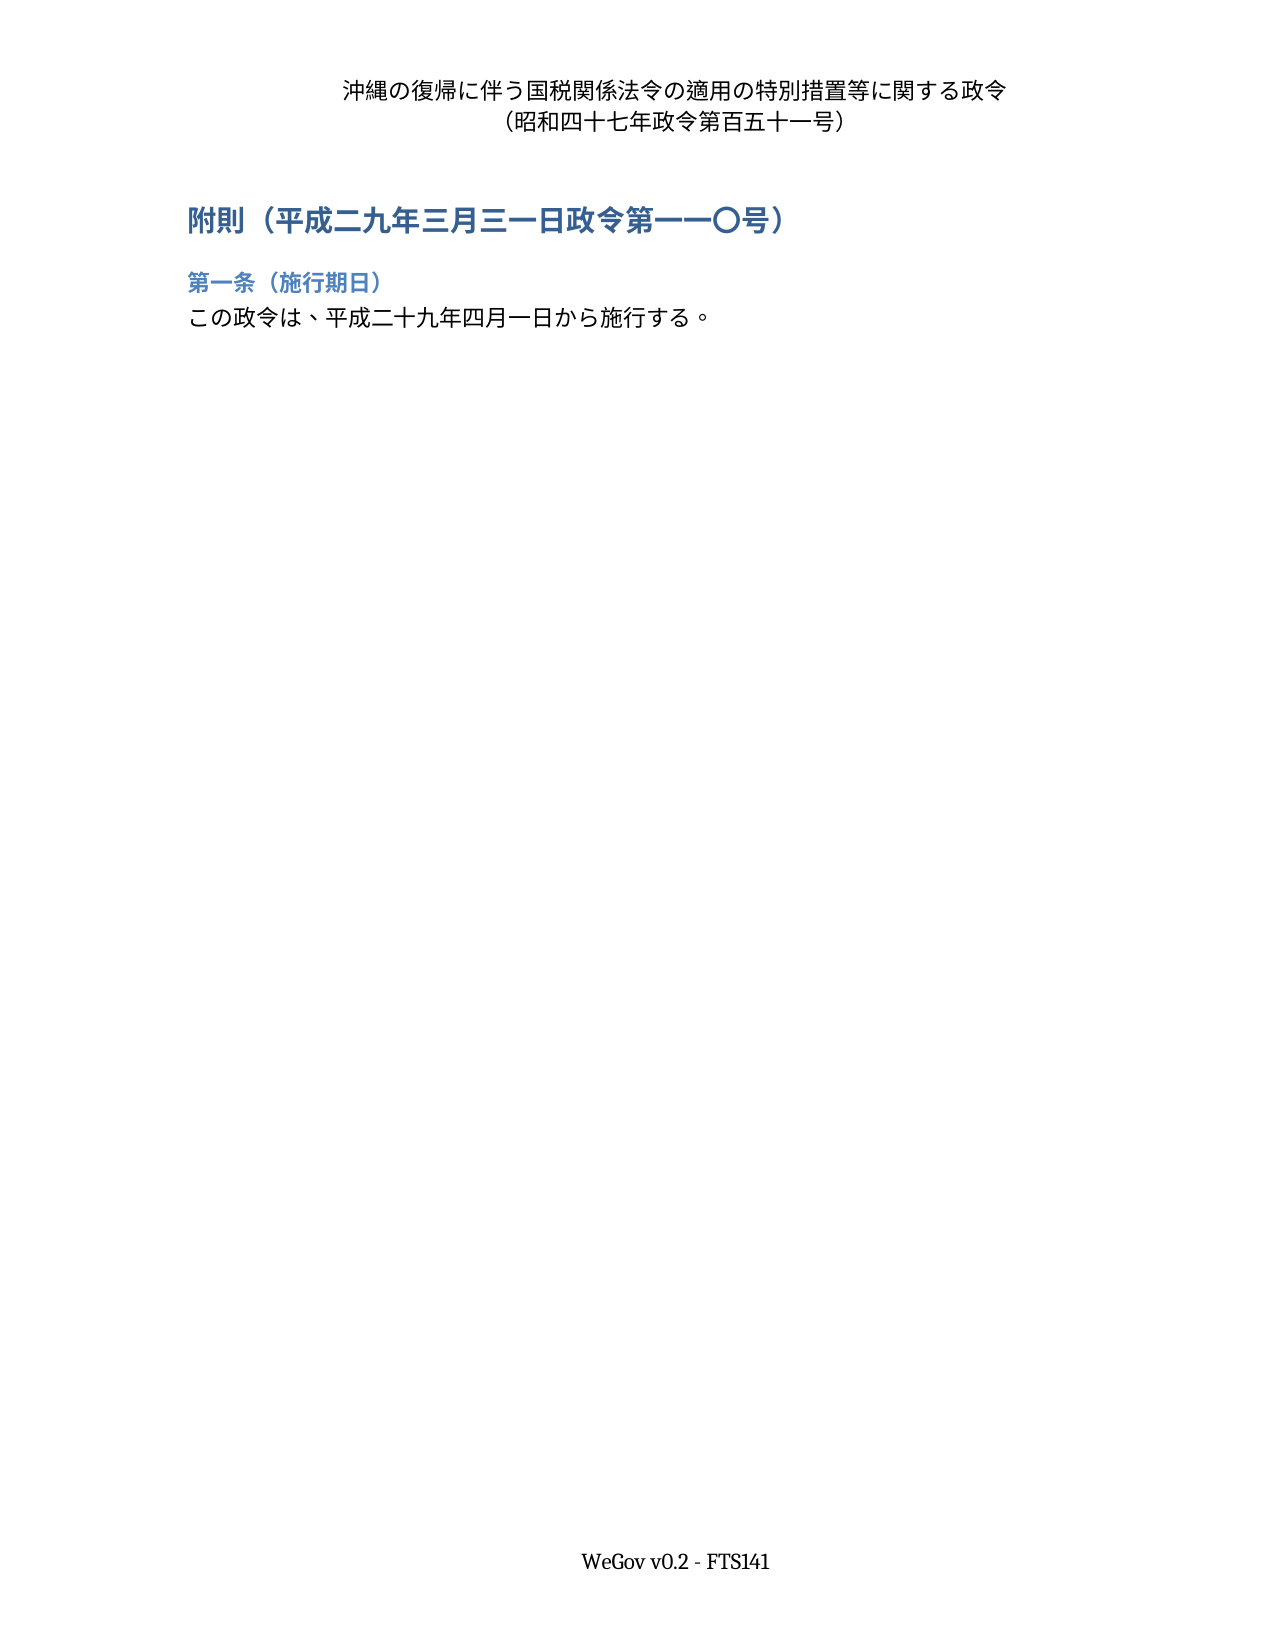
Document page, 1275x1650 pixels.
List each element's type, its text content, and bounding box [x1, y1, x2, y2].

subtitle 附則（平成二九年三月三一日政令第一一〇号） [187, 200, 1087, 240]
text この政令は、平成二十九年四月一日から施行する。 [187, 302, 1087, 334]
subtitle 第一条（施行期日） [187, 266, 1087, 298]
